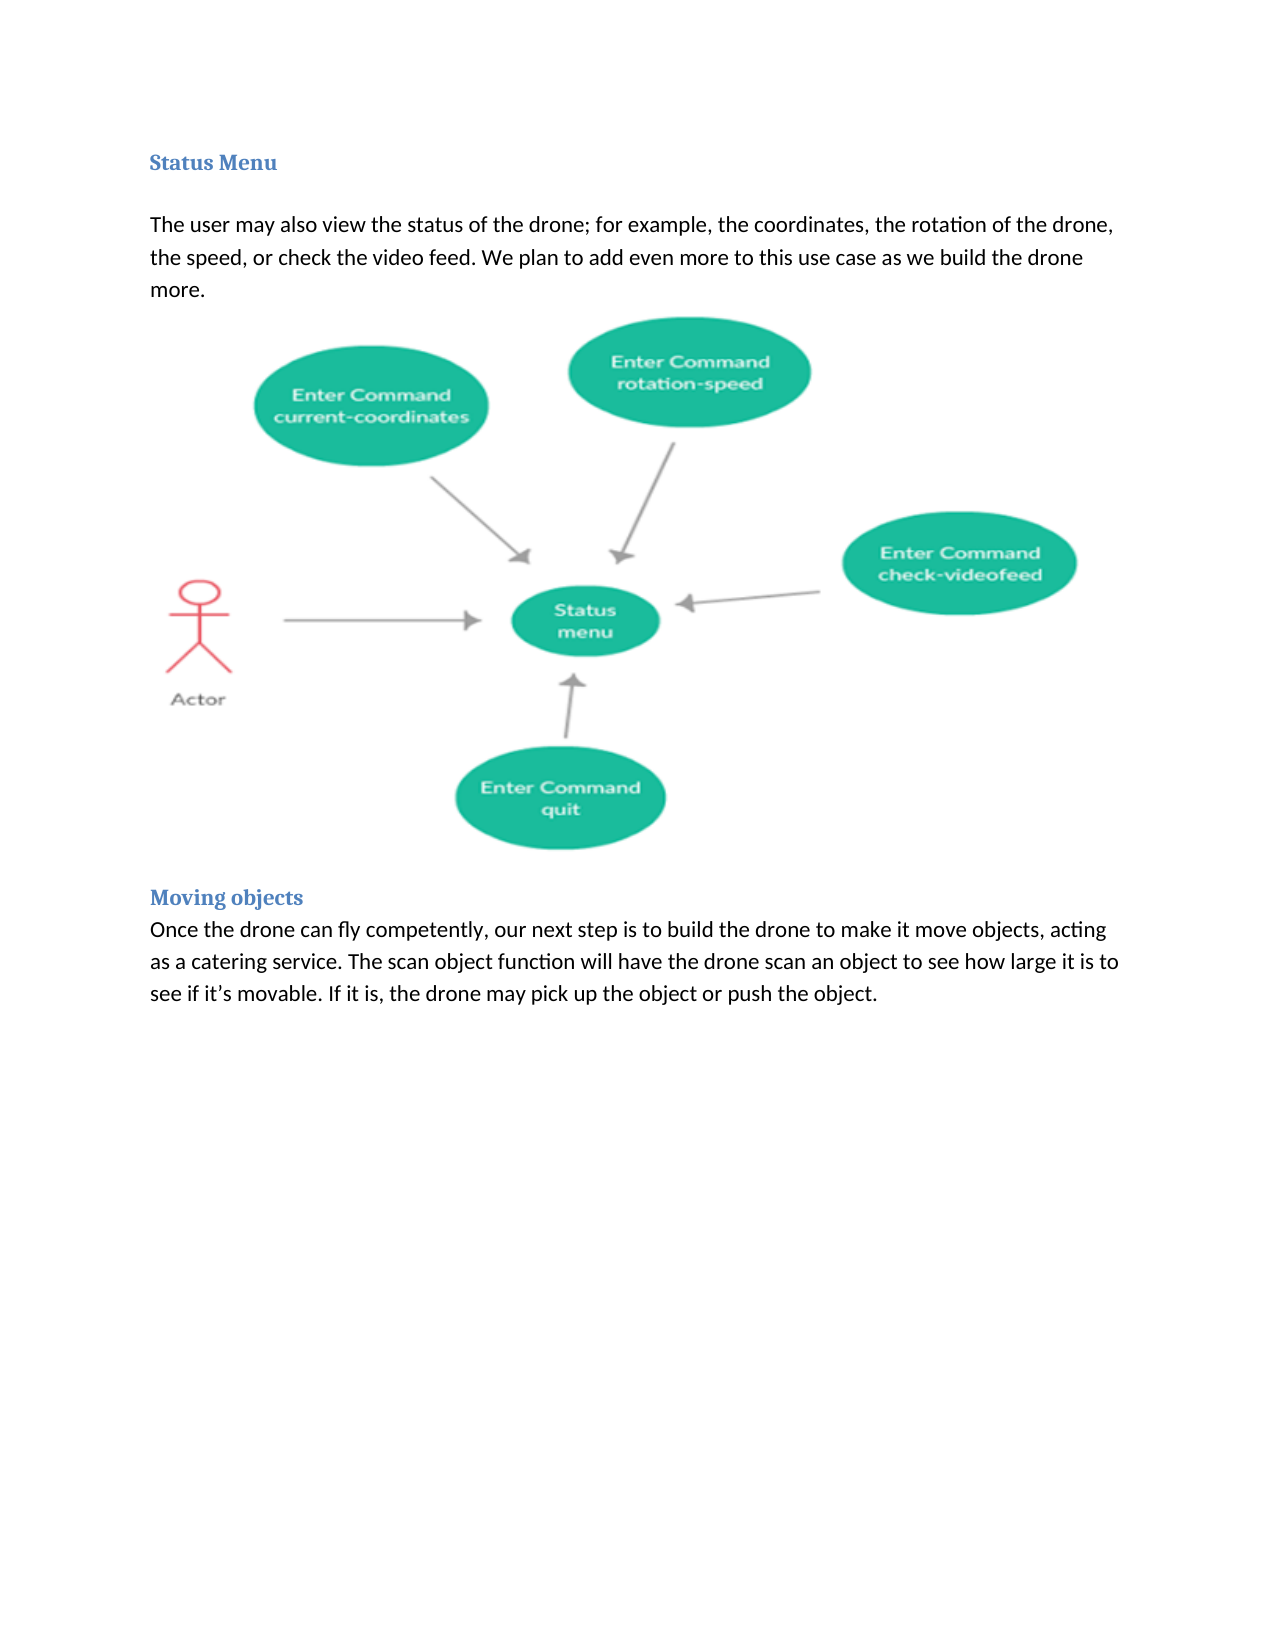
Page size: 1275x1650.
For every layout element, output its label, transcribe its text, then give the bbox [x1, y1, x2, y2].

picture [150, 307, 1093, 861]
subtitle Status Menu [150, 150, 1125, 176]
text The user may also view the status of the drone; for example, the coordinates, the rotation of the drone, the speed, or check the video feed. We plan to add even more to this use case as we build the drone more. [150, 210, 1125, 303]
subtitle Moving objects [150, 885, 1125, 911]
text Once the drone can fly competently, our next step is to build the drone to make it move objects, acting as a catering service. The scan object function will have the drone scan an object to see how large it is to see if it’s movable. If it is, the drone may pick up the object or push the object. [150, 915, 1125, 1007]
